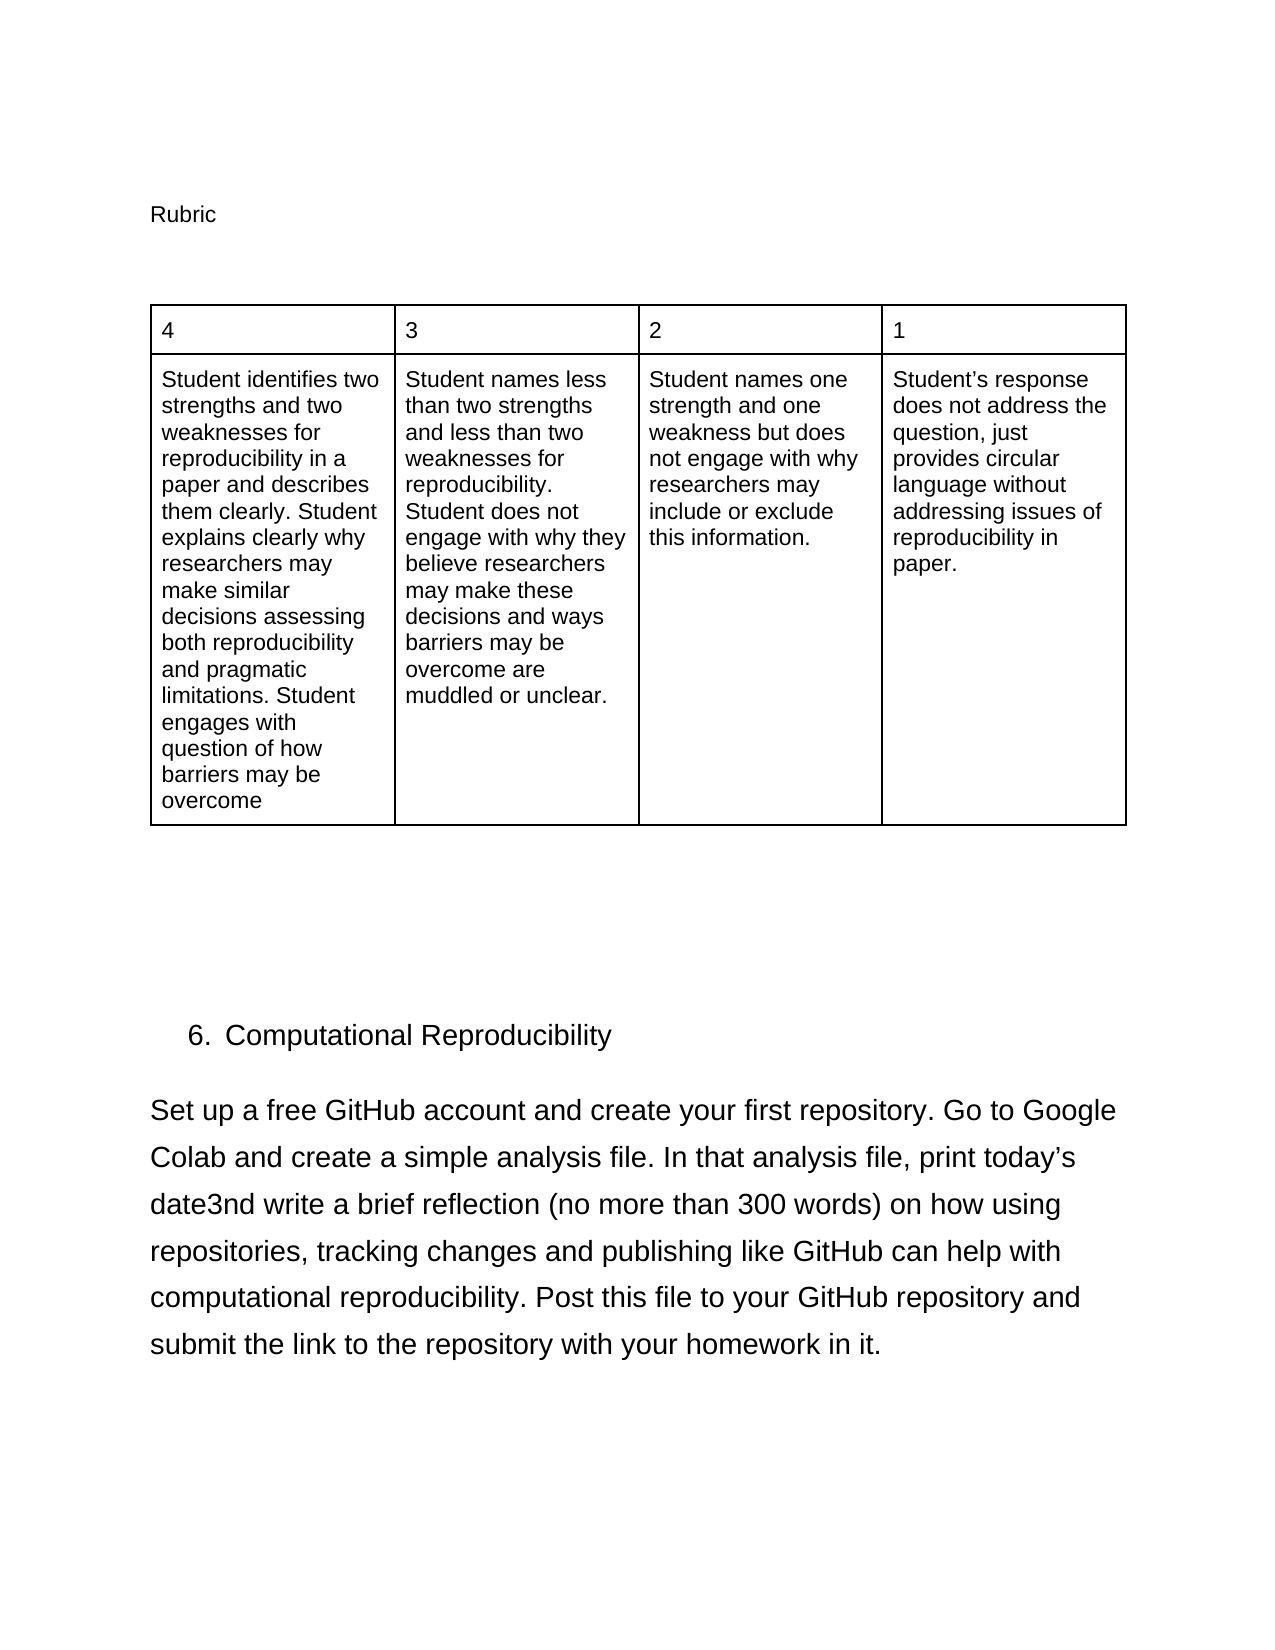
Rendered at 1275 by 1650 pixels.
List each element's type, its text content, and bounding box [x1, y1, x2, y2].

table_cell Student identifies two strengths and two weaknesses for reproducibility in a paper and describes them clearly. Student explains clearly why researchers may make similar decisions assessing both reproducibility and pragmatic limitations. Student engages with question of how barriers may be overcome [152, 355, 394, 824]
table_header 4 [152, 306, 394, 353]
text Set up a free GitHub account and create your first repository. Go to Google Colab and create a simple analysis file. In that analysis file, print today’s date3nd write a brief reflection (no more than 300 words) on how using repositories, tracking changes and publishing like GitHub can help with computational reproducibility. Post this file to your GitHub repository and submit the link to the repository with your homework in it. [150, 1093, 1125, 1361]
table_header 1 [883, 306, 1125, 353]
text Rubric [150, 201, 1125, 228]
table_cell Student names less than two strengths and less than two weaknesses for reproducibility. Student does not engage with why they believe researchers may make these decisions and ways barriers may be overcome are muddled or unclear. [396, 355, 638, 824]
table_cell Student’s response does not address the question, just provides circular language without addressing issues of reproducibility in paper. [883, 355, 1125, 824]
table_cell Student names one strength and one weakness but does not engage with why researchers may include or exclude this information. [640, 355, 881, 824]
subtitle Computational Reproducibility [187, 1018, 1125, 1085]
table_header 2 [640, 306, 881, 353]
table_header 3 [396, 306, 638, 353]
